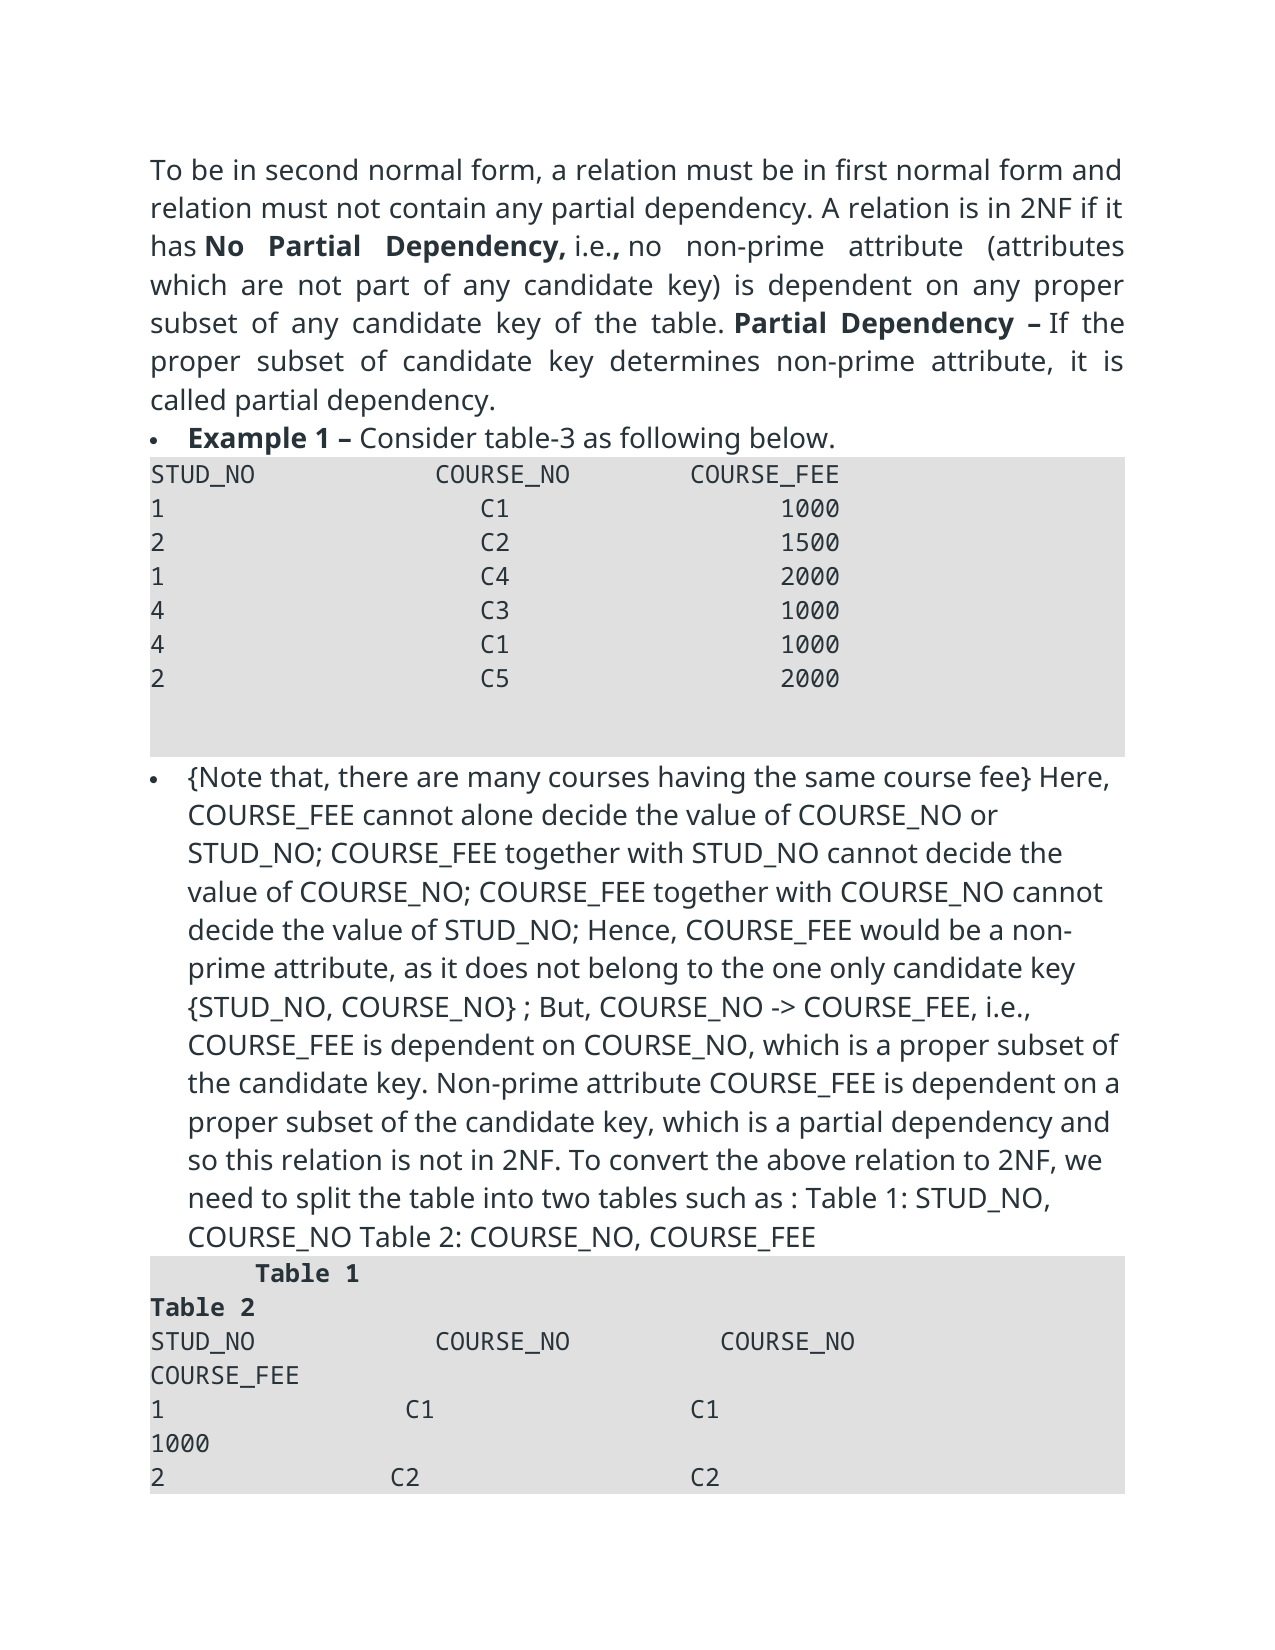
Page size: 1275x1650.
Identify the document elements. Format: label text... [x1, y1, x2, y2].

list Example 1 – Consider table-3 as following below. [150, 418, 1125, 457]
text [150, 1256, 1125, 1494]
list {Note that, there are many courses having the same course fee} Here, COURSE_FEE cannot alone decide the value of COURSE_NO or STUD_NO; COURSE_FEE together with STUD_NO cannot decide the value of COURSE_NO; COURSE_FEE together with COURSE_NO cannot decide the value of STUD_NO; Hence, COURSE_FEE would be a non-prime attribute, as it does not belong to the one only candidate key {STUD_NO, COURSE_NO} ; But, COURSE_NO -> COURSE_FEE, i.e., COURSE_FEE is dependent on COURSE_NO, which is a proper subset of the candidate key. Non-prime attribute COURSE_FEE is dependent on a proper subset of the candidate key, which is a partial dependency and so this relation is not in 2NF. To convert the above relation to 2NF, we need to split the table into two tables such as : Table 1: STUD_NO, COURSE_NO Table 2: COURSE_NO, COURSE_FEE [150, 757, 1125, 1256]
text STUD_NO COURSE_NO COURSE_FEE 1 C1 1000 2 C2 1500 1 C4 2000 4 C3 1000 4 C1 1000 2 C5 2000 [150, 457, 1125, 757]
text To be in second normal form, a relation must be in first normal form and relation must not contain any partial dependency. A relation is in 2NF if it has No Partial Dependency, i.e., no non-prime attribute (attributes which are not part of any candidate key) is dependent on any proper subset of any candidate key of the table. Partial Dependency – If the proper subset of candidate key determines non-prime attribute, it is called partial dependency. [150, 150, 1125, 418]
